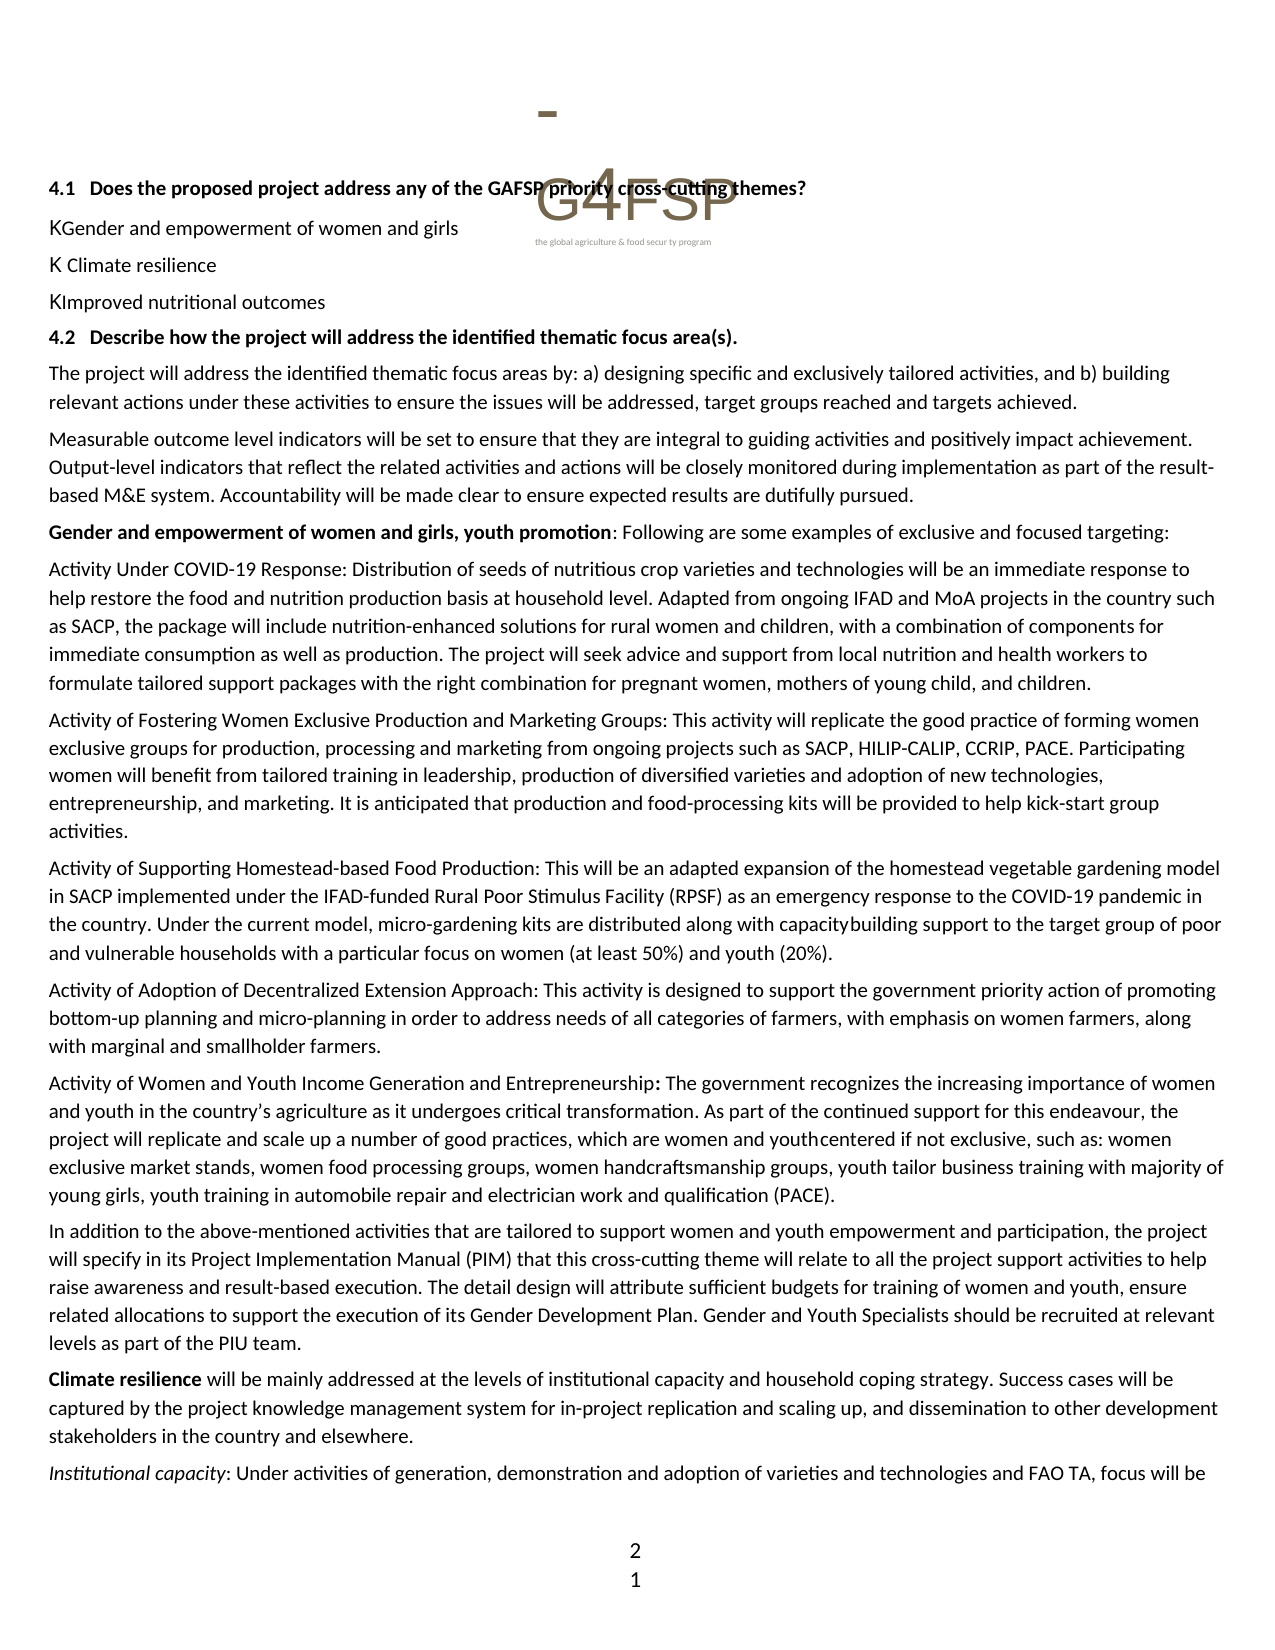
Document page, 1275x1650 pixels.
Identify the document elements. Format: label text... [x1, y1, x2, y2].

text Activity of Fostering Women Exclusive Production and Marketing Groups: This activity will replicate the good practice of forming women exclusive groups for production, processing and marketing from ongoing projects such as SACP, HILIP-CALIP, CCRIP, PACE. Participating women will benefit from tailored training in leadership, production of diversified varieties and adoption of new technologies, entrepreneurship, and marketing. It is anticipated that production and food-processing kits will be provided to help kick-start group activities. [48, 707, 1226, 844]
text Climate resilience will be mainly addressed at the levels of institutional capacity and household coping strategy. Success cases will be captured by the project knowledge management system for in-project replication and scaling up, and dissemination to other development stakeholders in the country and elsewhere. [48, 1366, 1226, 1448]
text Activity of Women and Youth Income Generation and Entrepreneurship: The government recognizes the increasing importance of women and youth in the country’s agriculture as it undergoes critical transformation. As part of the continued support for this endeavour, the project will replicate and scale up a number of good practices, which are women and youthcentered if not exclusive, such as: women exclusive market stands, women food processing groups, women handcraftsmanship groups, youth tailor business training with majority of young girls, youth training in automobile repair and electrician work and qualification (PACE). [48, 1070, 1226, 1207]
text Activity of Adoption of Decentralized Extension Approach: This activity is designed to support the government priority action of promoting bottom-up planning and micro-planning in order to address needs of all categories of farmers, with emphasis on women farmers, along with marginal and smallholder farmers. [48, 977, 1226, 1059]
text Measurable outcome level indicators will be set to ensure that they are integral to guiding activities and positively impact achievement. Output-level indicators that reflect the related activities and actions will be closely monitored during implementation as part of the result-based M&E system. Accountability will be made clear to ensure expected results are dutifully pursued. [48, 426, 1226, 508]
subtitle Does the proposed project address any of the GAFSP priority cross-cutting themes? [48, 176, 1226, 201]
text Activity of Supporting Homestead-based Food Production: This will be an adapted expansion of the homestead vegetable gardening model in SACP implemented under the IFAD-funded Rural Poor Stimulus Facility (RPSF) as an emergency response to the COVID-19 pandemic in the country. Under the current model, micro-gardening kits are distributed along with capacitybuilding support to the target group of poor and vulnerable households with a particular focus on women (at least 50%) and youth (20%). [48, 855, 1226, 965]
text K Climate resilience [48, 249, 1226, 278]
text KImproved nutritional outcomes [48, 287, 1226, 316]
text In addition to the above-mentioned activities that are tailored to support women and youth empowerment and participation, the project will specify in its Project Implementation Manual (PIM) that this cross-cutting theme will relate to all the project support activities to help raise awareness and result-based execution. The detail design will attribute sufficient budgets for training of women and youth, ensure related allocations to support the execution of its Gender Development Plan. Gender and Youth Specialists should be recruited at relevant levels as part of the PIU team. [48, 1218, 1226, 1355]
subtitle Describe how the project will address the identified thematic focus area(s). [48, 324, 1226, 349]
text The project will address the identified thematic focus areas by: a) designing specific and exclusively tailored activities, and b) building relevant actions under these activities to ensure the issues will be addressed, target groups reached and targets achieved. [48, 361, 1226, 414]
text Gender and empowerment of women and girls, youth promotion: Following are some examples of exclusive and focused targeting: [48, 519, 1226, 545]
text KGender and empowerment of women and girls [48, 212, 1226, 241]
text Activity Under COVID-19 Response: Distribution of seeds of nutritious crop varieties and technologies will be an immediate response to help restore the food and nutrition production basis at household level. Adapted from ongoing IFAD and MoA projects in the country such as SACP, the package will include nutrition-enhanced solutions for rural women and children, with a combination of components for immediate consumption as well as production. The project will seek advice and support from local nutrition and health workers to formulate tailored support packages with the right combination for pregnant women, mothers of young child, and children. [48, 556, 1226, 695]
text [48, 1460, 1226, 1485]
